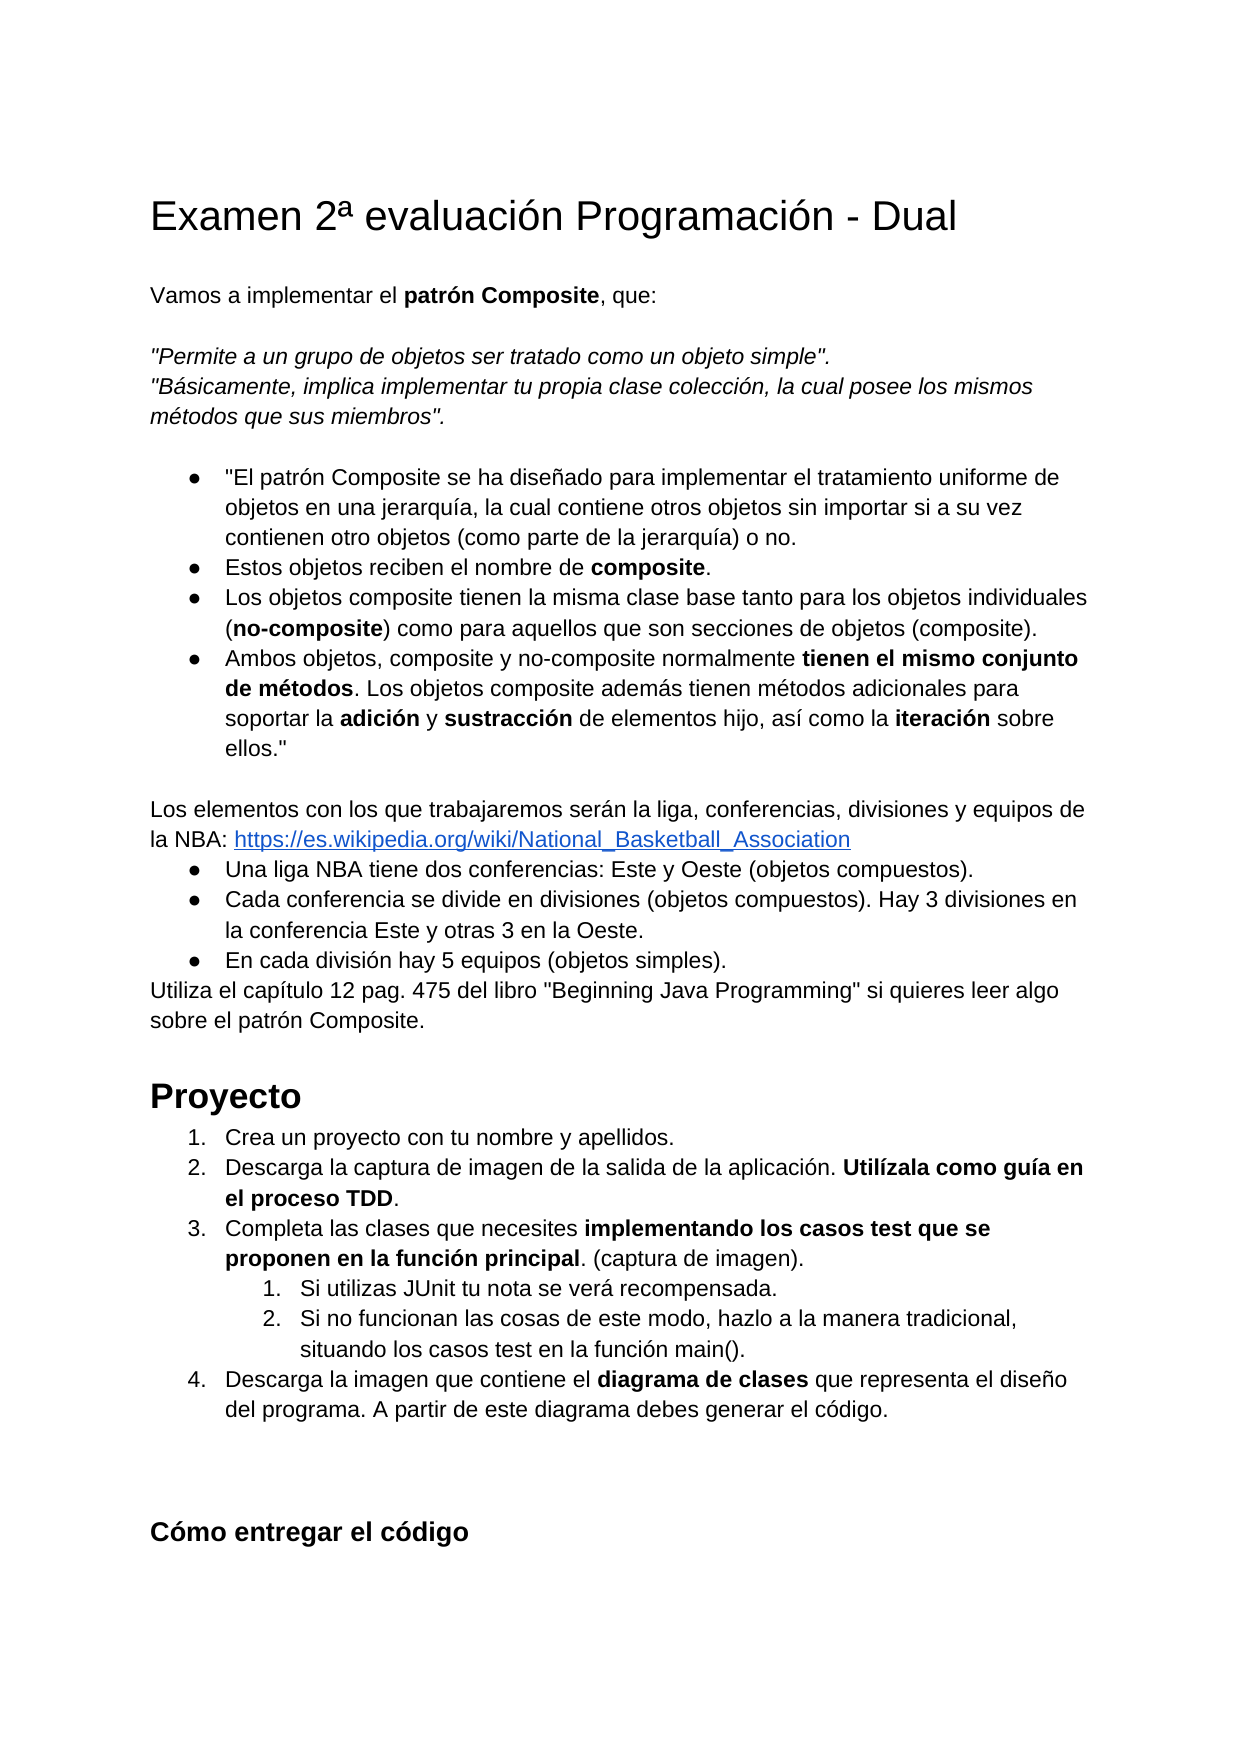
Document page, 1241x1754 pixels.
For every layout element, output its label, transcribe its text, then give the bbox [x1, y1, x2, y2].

list "El patrón Composite se ha diseñado para implementar el tratamiento uniforme de objetos en una jerarquía, la cual contiene otros objetos sin importar si a su vez contienen otro objetos (como parte de la jerarquía) o no. [187, 463, 1090, 550]
text Utiliza el capítulo 12 pag. 475 del libro "Beginning Java Programming" si quieres leer algo sobre el patrón Composite. [150, 977, 1090, 1034]
list Cada conferencia se divide en divisiones (objetos compuestos). Hay 3 divisiones en la conferencia Este y otras 3 en la Oeste. [187, 886, 1090, 943]
subtitle Examen 2ª evaluación Programación - Dual [150, 192, 1090, 239]
list Descarga la imagen que contiene el diagrama de clases que representa el diseño del programa. A partir de este diagrama debes generar el código. [187, 1366, 1090, 1422]
text Vamos a implementar el patrón Composite, que: [150, 282, 1090, 309]
text Los elementos con los que trabajaremos serán la liga, conferencias, divisiones y equipos de la NBA: https://es.wikipedia.org/wiki/National_Basketball_Association [150, 796, 1090, 852]
list Estos objetos reciben el nombre de composite. [187, 554, 1090, 581]
list Si no funcionan las cosas de este modo, hazlo a la manera tradicional, situando los casos test en la función main(). [262, 1305, 1090, 1362]
subtitle Proyecto [150, 1075, 1090, 1116]
list Los objetos composite tienen la misma clase base tanto para los objetos individuales (no-composite) como para aquellos que son secciones de objetos (composite). [187, 584, 1090, 641]
list Si utilizas JUnit tu nota se verá recompensada. [262, 1275, 1090, 1301]
text "Permite a un grupo de objetos ser tratado como un objeto simple". [150, 343, 1090, 369]
list Una liga NBA tiene dos conferencias: Este y Oeste (objetos compuestos). [187, 856, 1090, 883]
list En cada división hay 5 equipos (objetos simples). [187, 947, 1090, 973]
subtitle Cómo entregar el código [150, 1516, 1090, 1547]
list Completa las clases que necesites implementando los casos test que se proponen en la función principal. (captura de imagen). [187, 1215, 1090, 1271]
text "Básicamente, implica implementar tu propia clase colección, la cual posee los mismos métodos que sus miembros". [150, 373, 1090, 429]
list Descarga la captura de imagen de la salida de la aplicación. Utilízala como guía en el proceso TDD. [187, 1154, 1090, 1211]
list Ambos objetos, composite y no-composite normalmente tienen el mismo conjunto de métodos. Los objetos composite además tienen métodos adicionales para soportar la adición y sustracción de elementos hijo, así como la iteración sobre ellos." [187, 645, 1090, 762]
list Crea un proyecto con tu nombre y apellidos. [187, 1124, 1090, 1150]
